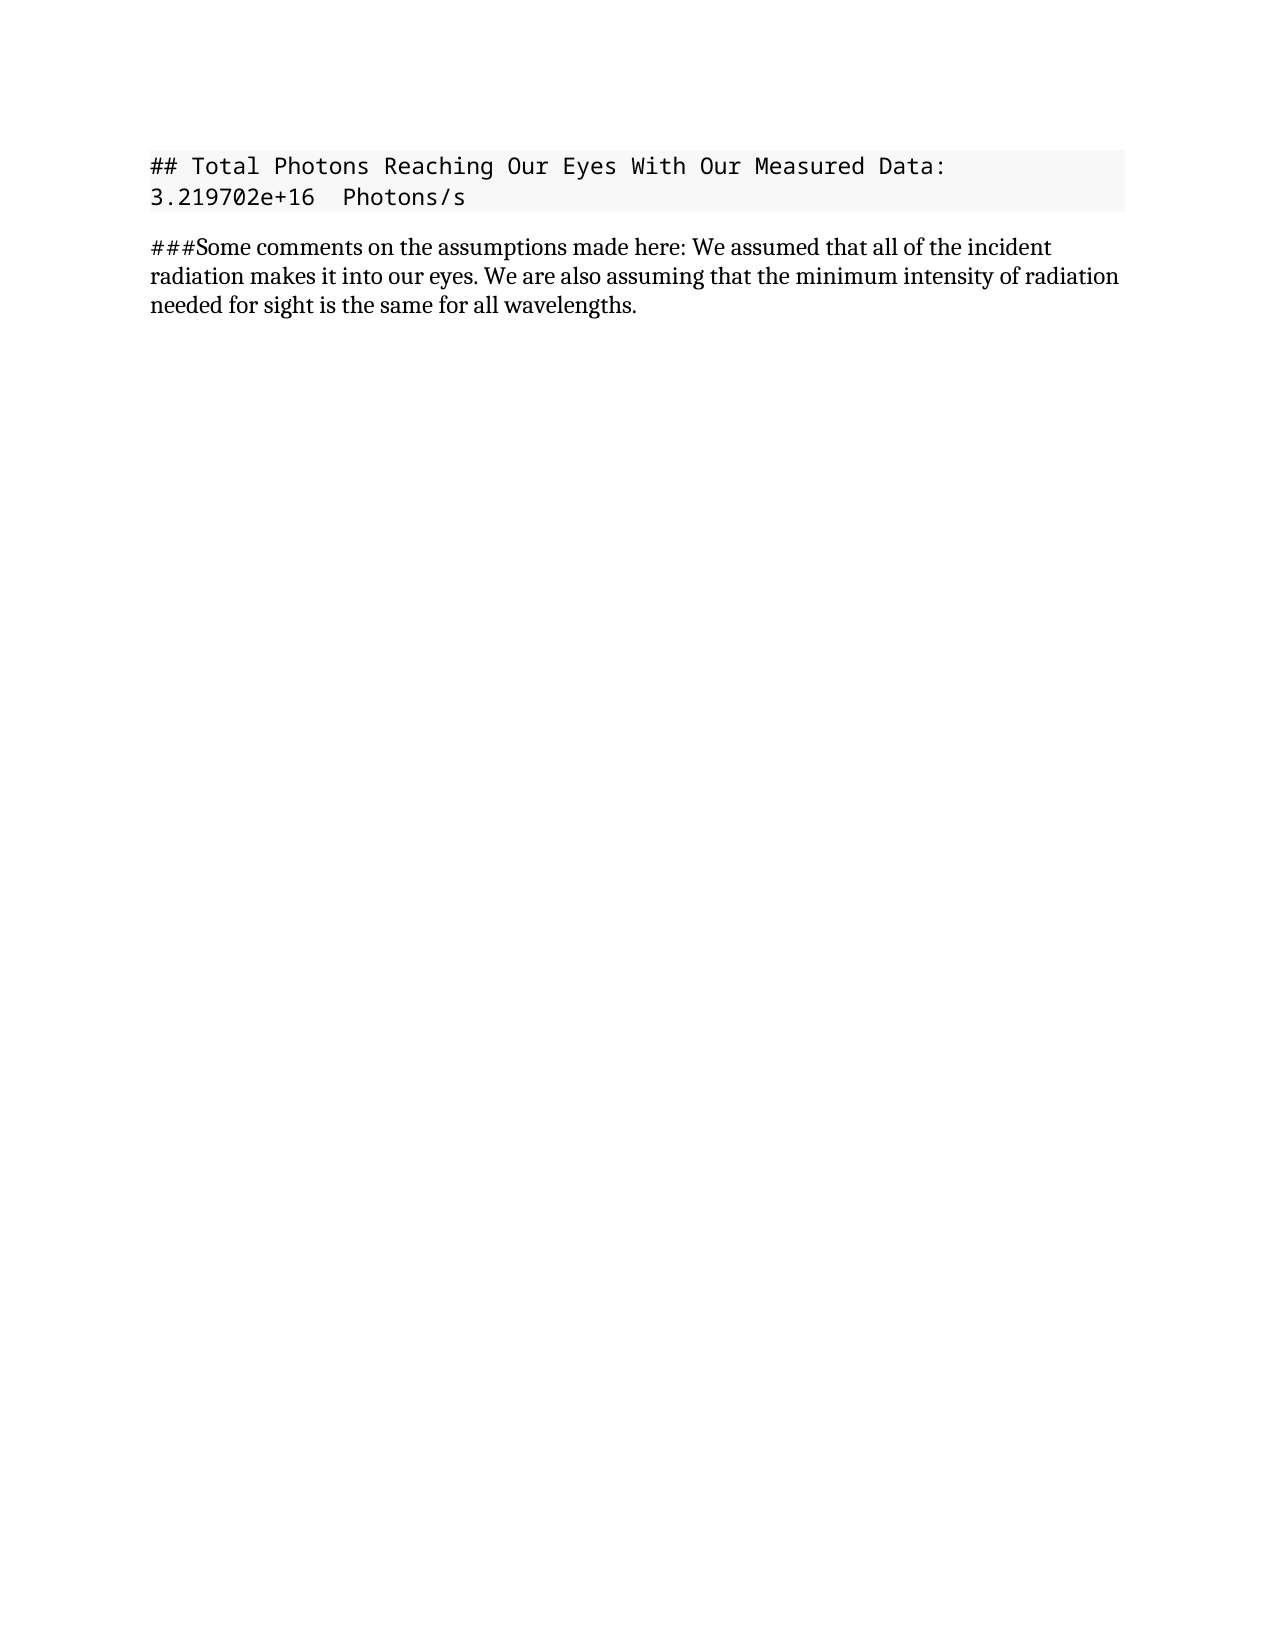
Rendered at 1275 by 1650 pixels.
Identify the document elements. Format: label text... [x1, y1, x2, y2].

text ###Some comments on the assumptions made here: We assumed that all of the incident radiation makes it into our eyes. We are also assuming that the minimum intensity of radiation needed for sight is the same for all wavelengths. [150, 233, 1125, 319]
text ## Total Photons Reaching Our Eyes With Our Measured Data: 3.219702e+16 Photons/s [150, 150, 1125, 212]
